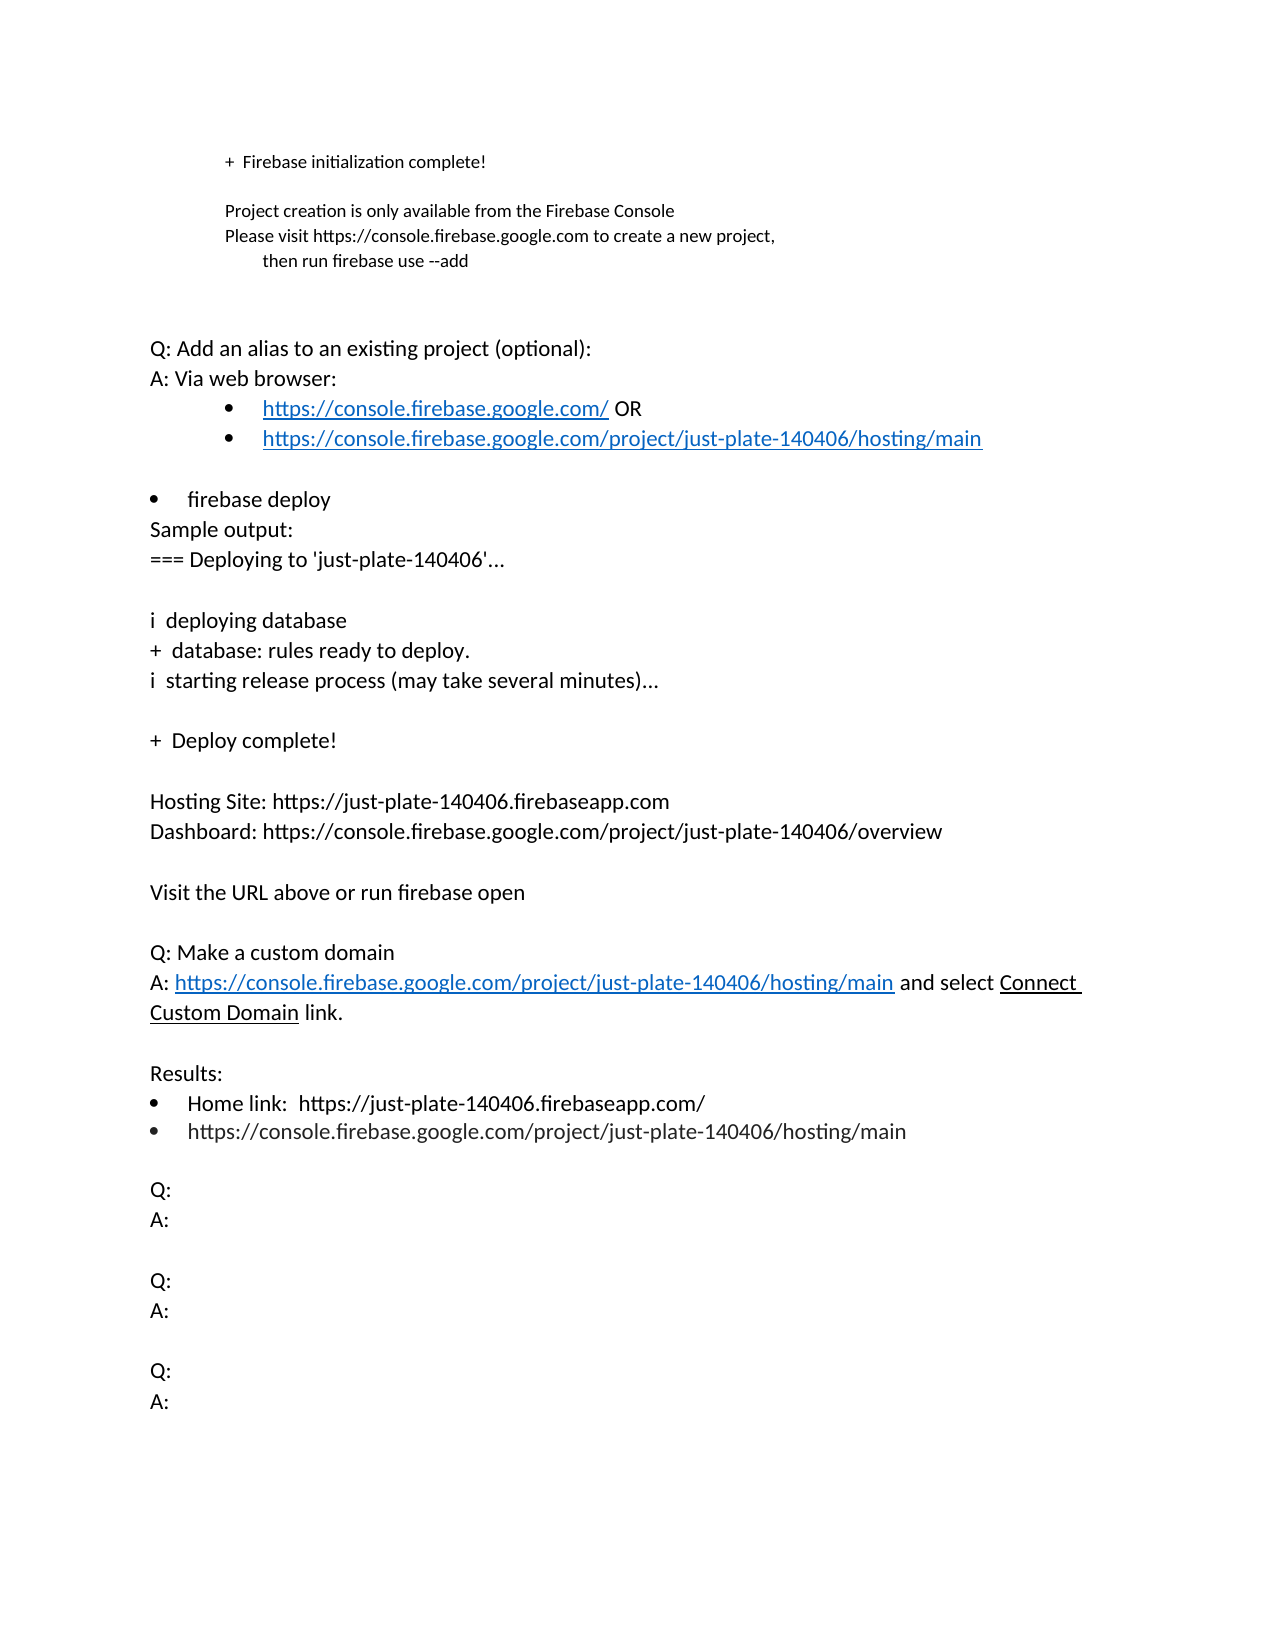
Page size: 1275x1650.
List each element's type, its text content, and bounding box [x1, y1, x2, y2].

list Home link: https://just-plate-140406.firebaseapp.com/ [150, 1089, 1125, 1117]
text Results: [150, 1059, 1125, 1087]
text i starting release process (may take several minutes)... [150, 666, 1125, 694]
text Q: Make a custom domain [150, 938, 1125, 966]
text Please visit https://console.firebase.google.com to create a new project, [225, 224, 1125, 247]
text Q: Add an alias to an existing project (optional): [150, 334, 1125, 362]
list https://console.firebase.google.com/ OR [225, 394, 1125, 422]
text === Deploying to 'just-plate-140406'... [150, 545, 1125, 573]
text + Firebase initialization complete! [225, 150, 1125, 173]
text A: [150, 1387, 1125, 1415]
text then run firebase use --add [262, 249, 1125, 272]
text Q: [150, 1175, 1125, 1203]
text i deploying database [150, 606, 1125, 634]
text Sample output: [150, 515, 1125, 543]
list firebase deploy [150, 485, 1125, 513]
text A: https://console.firebase.google.com/project/just-plate-140406/hosting/main and select Connect Custom Domain link. [150, 968, 1125, 1026]
text A: Via web browser: [150, 364, 1125, 392]
text Dashboard: https://console.firebase.google.com/project/just-plate-140406/overview [150, 817, 1125, 845]
text Q: [150, 1266, 1125, 1294]
text Q: [150, 1357, 1125, 1384]
text + database: rules ready to deploy. [150, 636, 1125, 664]
text A: [150, 1296, 1125, 1324]
list https://console.firebase.google.com/project/just-plate-140406/hosting/main [150, 1117, 1125, 1145]
text + Deploy complete! [150, 727, 1125, 754]
text Visit the URL above or run firebase open [150, 878, 1125, 906]
text A: [150, 1206, 1125, 1233]
text Hosting Site: https://just-plate-140406.firebaseapp.com [150, 787, 1125, 815]
text Project creation is only available from the Firebase Console [225, 199, 1125, 222]
list https://console.firebase.google.com/project/just-plate-140406/hosting/main [225, 424, 1125, 452]
